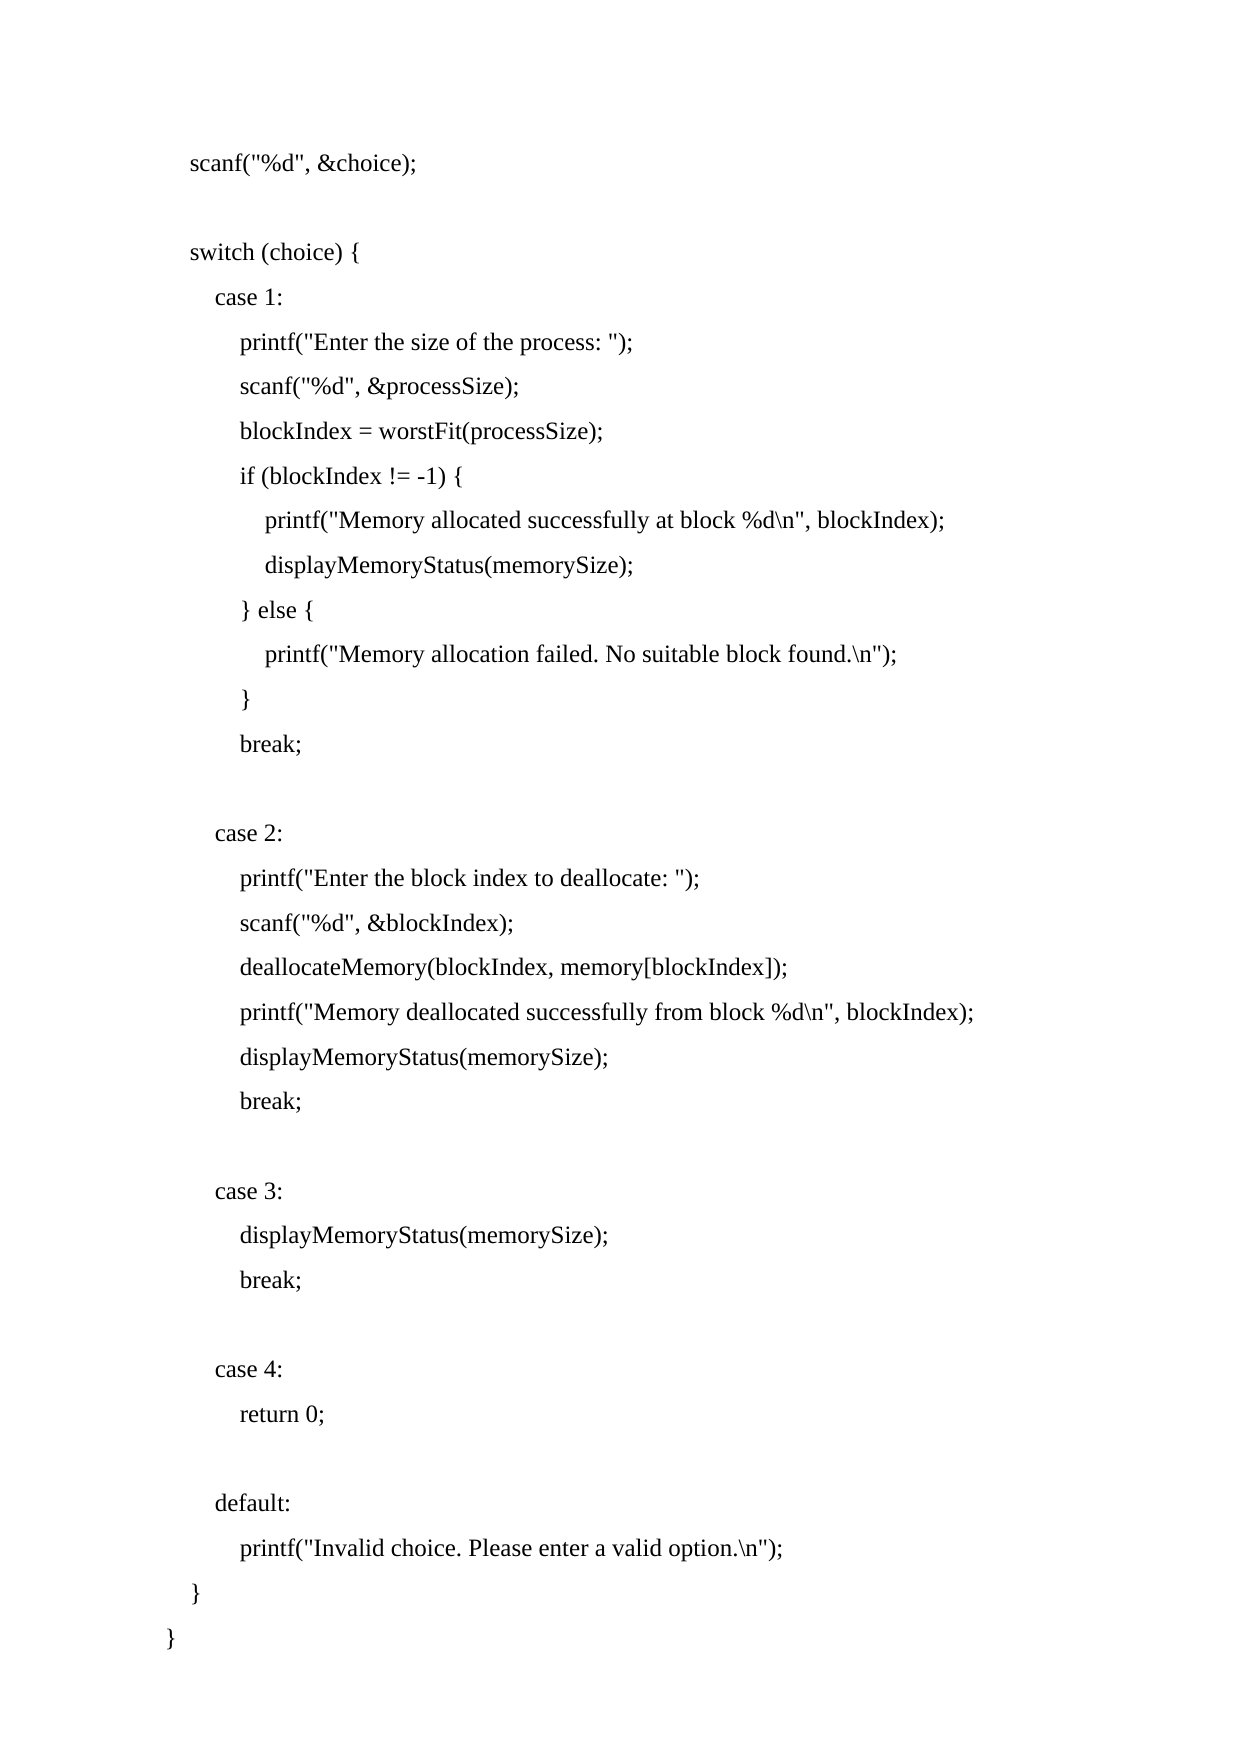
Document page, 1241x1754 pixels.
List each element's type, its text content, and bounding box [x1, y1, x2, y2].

text printf("Invalid choice. Please enter a valid option.\n"); [139, 1533, 1122, 1562]
text switch (choice) { [139, 237, 1122, 266]
text scanf("%d", &blockIndex); [139, 908, 1122, 936]
text } else { [139, 595, 1122, 623]
text default: [139, 1488, 1122, 1517]
text printf("Enter the size of the process: "); [139, 327, 1122, 355]
text blockIndex = worstFit(processSize); [139, 416, 1122, 445]
text } [139, 1578, 1122, 1607]
text if (blockIndex != -1) { [139, 461, 1122, 489]
text displayMemoryStatus(memorySize); [139, 1042, 1122, 1070]
text scanf("%d", &choice); [139, 148, 1122, 177]
text break; [139, 1265, 1122, 1294]
text case 1: [139, 282, 1122, 311]
text printf("Memory allocation failed. No suitable block found.\n"); [139, 639, 1122, 668]
text displayMemoryStatus(memorySize); [139, 1220, 1122, 1249]
text } [139, 684, 1122, 713]
text break; [139, 729, 1122, 758]
text break; [139, 1086, 1122, 1115]
text } [139, 1623, 1122, 1651]
text scanf("%d", &processSize); [139, 371, 1122, 400]
text return 0; [139, 1399, 1122, 1428]
text displayMemoryStatus(memorySize); [139, 550, 1122, 579]
text case 4: [139, 1354, 1122, 1383]
text printf("Memory deallocated successfully from block %d\n", blockIndex); [139, 997, 1122, 1026]
text printf("Memory allocated successfully at block %d\n", blockIndex); [139, 505, 1122, 534]
text printf("Enter the block index to deallocate: "); [139, 863, 1122, 892]
text case 3: [139, 1176, 1122, 1204]
text case 2: [139, 818, 1122, 847]
text deallocateMemory(blockIndex, memory[blockIndex]); [139, 952, 1122, 981]
